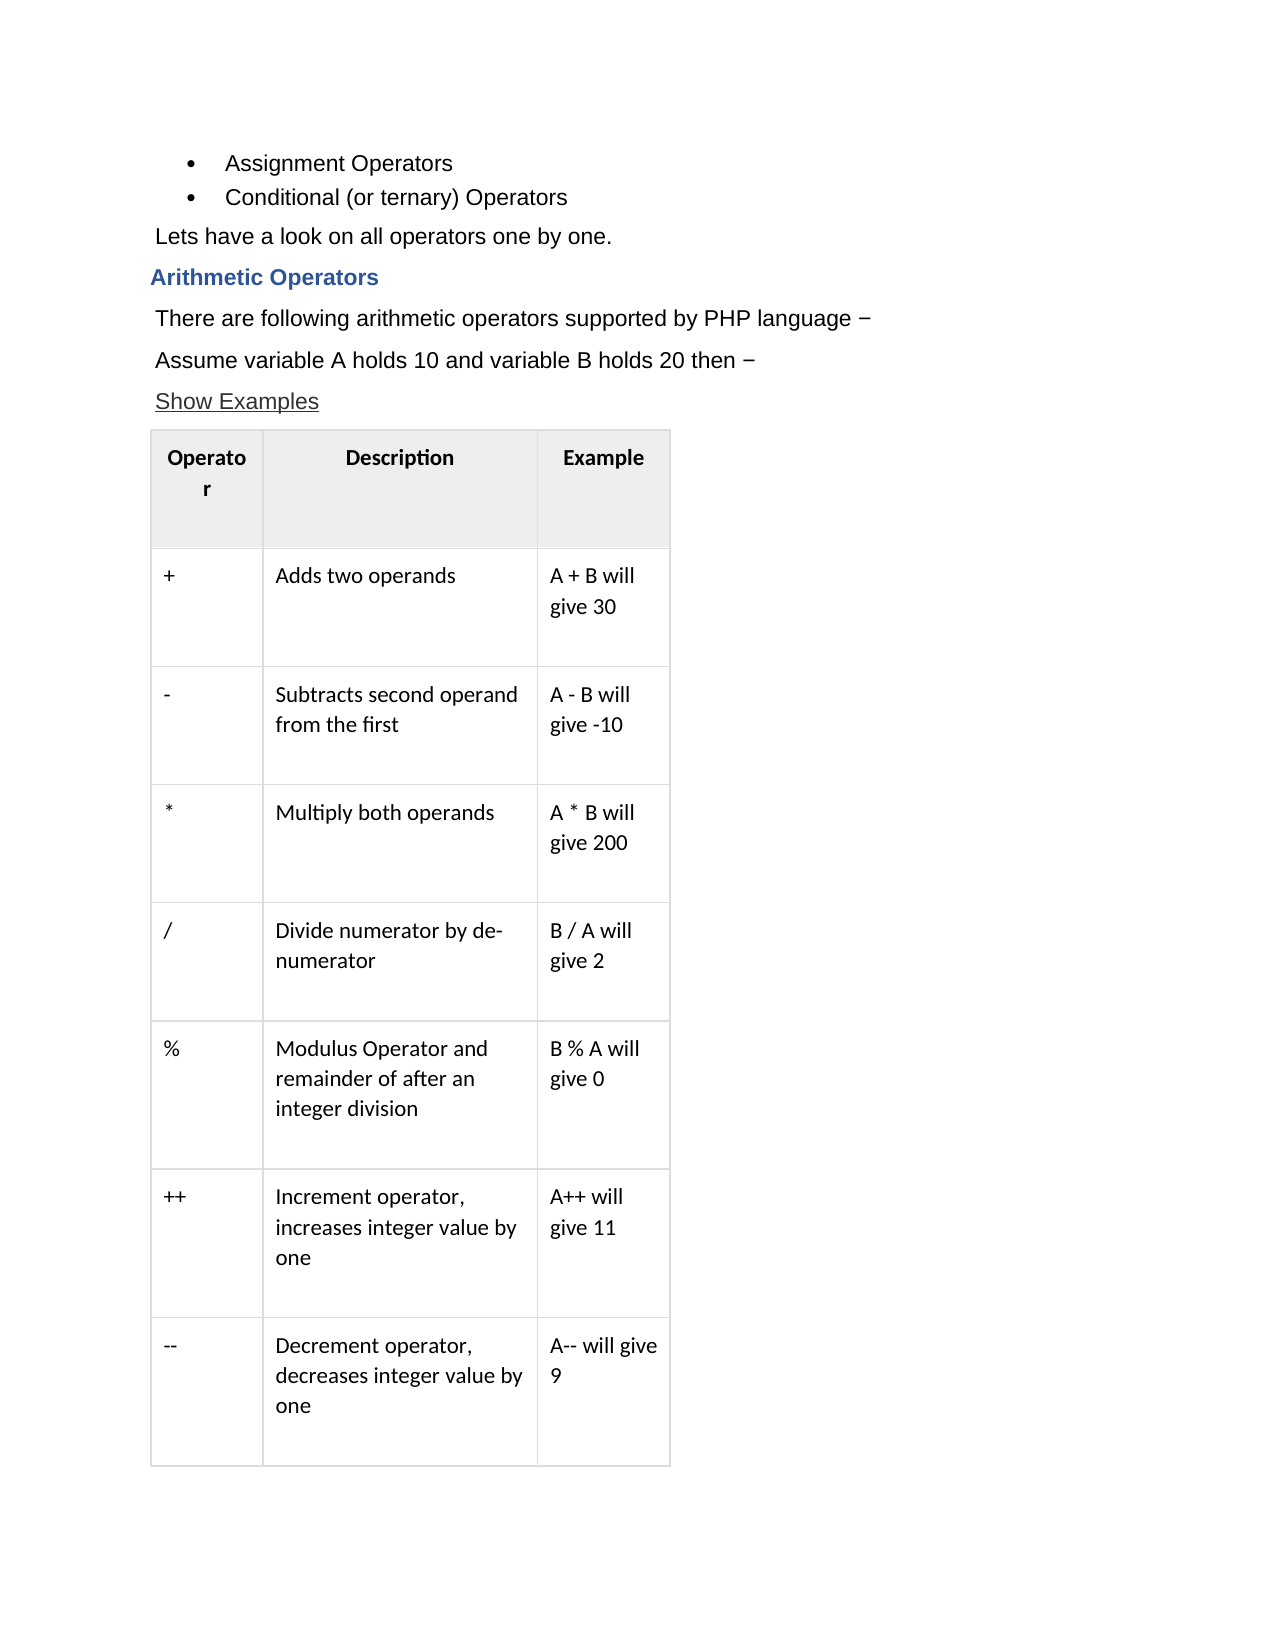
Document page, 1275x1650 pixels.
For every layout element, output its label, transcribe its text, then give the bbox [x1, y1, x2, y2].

text Assume variable A holds 10 and variable B holds 20 then − [155, 347, 1120, 373]
table_cell A - B will give -10 [538, 667, 669, 784]
table_cell Increment operator, increases integer value by one [264, 1170, 537, 1317]
table_cell Decrement operator, decreases integer value by one [264, 1318, 537, 1465]
table_header Description [264, 431, 537, 547]
subtitle Arithmetic Operators [150, 264, 1125, 291]
text There are following arithmetic operators supported by PHP language − [155, 305, 1120, 332]
table_cell B % A will give 0 [538, 1022, 669, 1168]
table_cell Multiply both operands [264, 785, 537, 902]
list Conditional (or ternary) Operators [187, 184, 1125, 211]
table_cell Subtracts second operand from the first [264, 667, 537, 784]
text Show Examples [155, 388, 1120, 414]
list Assignment Operators [187, 150, 1125, 176]
table_cell Modulus Operator and remainder of after an integer division [264, 1022, 537, 1168]
text Lets have a look on all operators one by one. [155, 223, 1120, 249]
table_cell -- [152, 1318, 262, 1465]
table_cell A-- will give 9 [538, 1318, 669, 1465]
table_cell B / A will give 2 [538, 903, 669, 1020]
table_header Example [538, 431, 669, 547]
table_cell A * B will give 200 [538, 785, 669, 902]
table_cell * [152, 785, 262, 902]
table_cell + [152, 549, 262, 666]
table_cell Adds two operands [264, 549, 537, 666]
table_cell A++ will give 11 [538, 1170, 669, 1317]
table_cell A + B will give 30 [538, 549, 669, 666]
table_cell / [152, 903, 262, 1020]
table_cell - [152, 667, 262, 784]
table_cell Divide numerator by de-numerator [264, 903, 537, 1020]
table_cell ++ [152, 1170, 262, 1317]
table_header Operator [152, 431, 262, 547]
table_cell % [152, 1022, 262, 1168]
